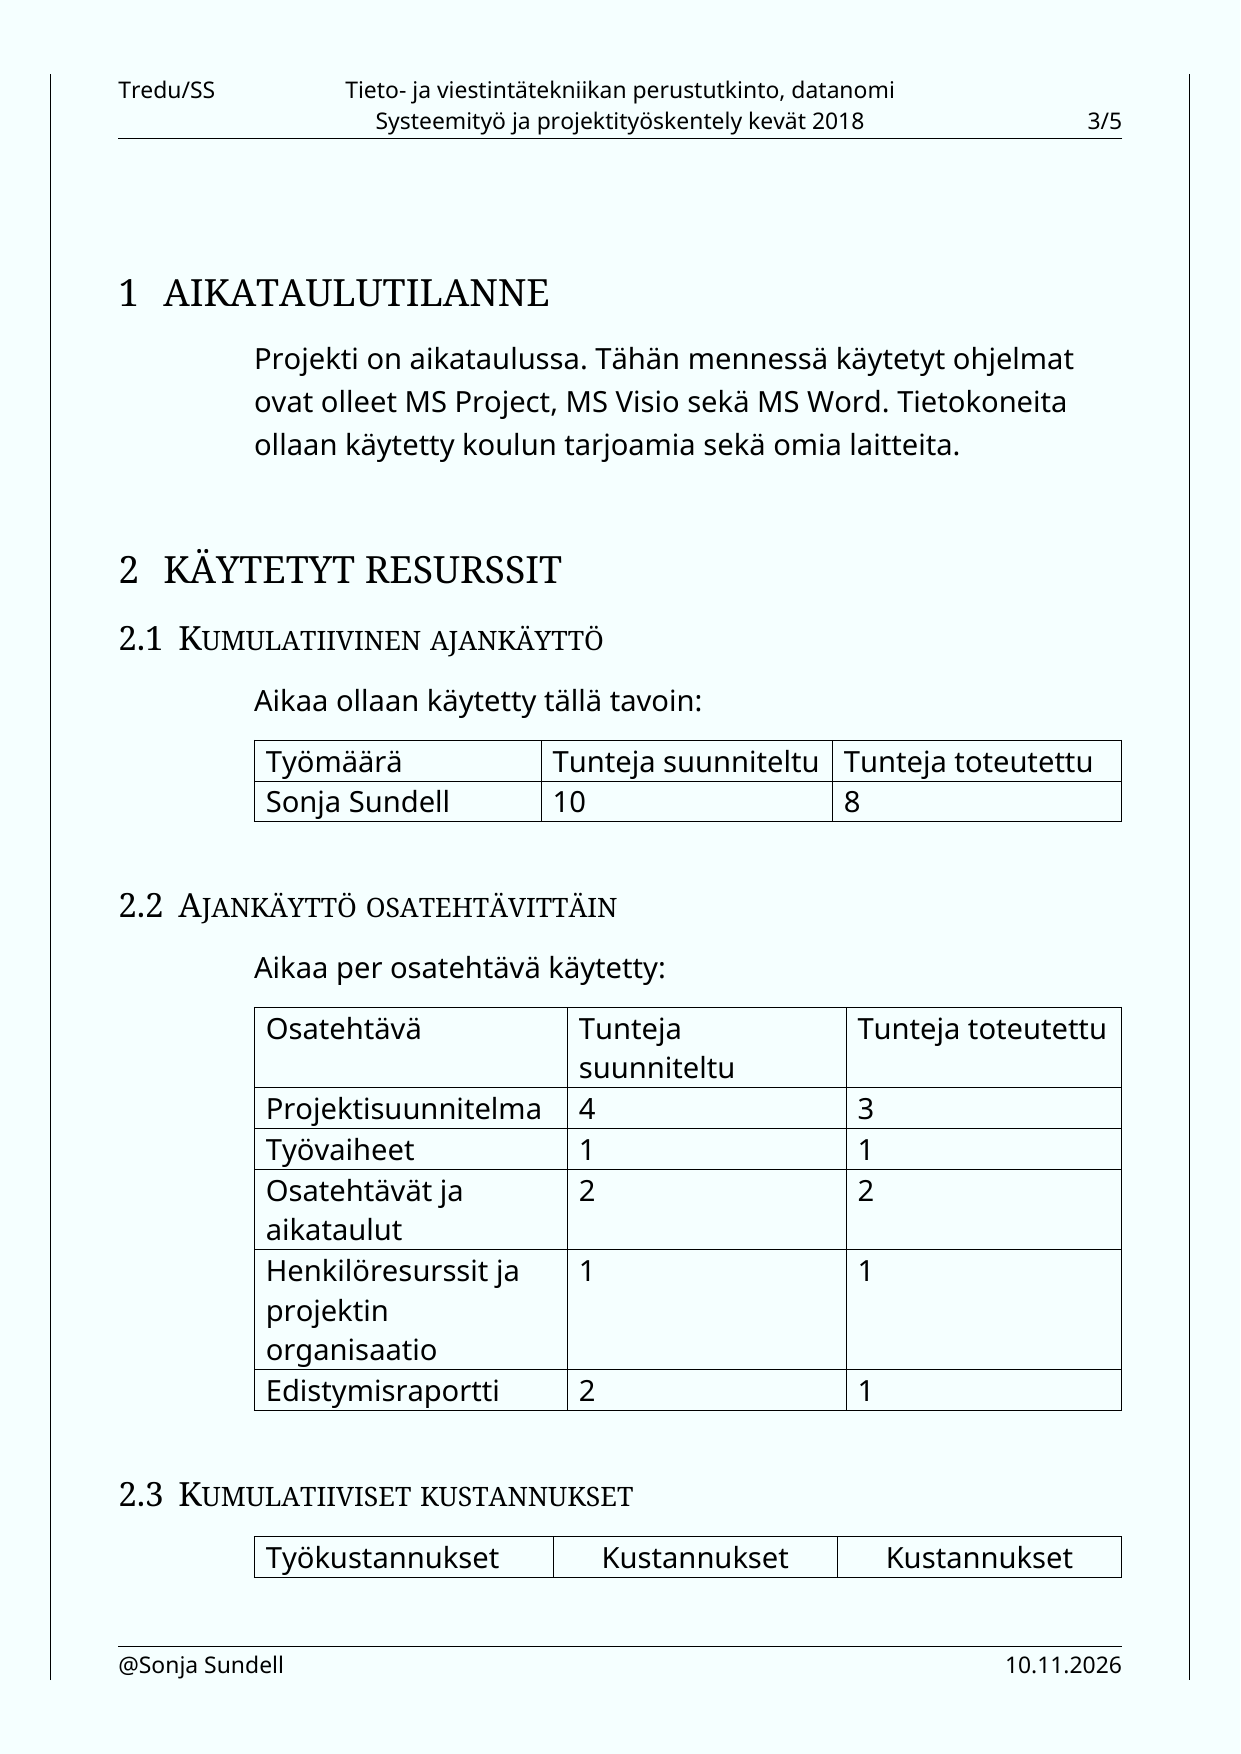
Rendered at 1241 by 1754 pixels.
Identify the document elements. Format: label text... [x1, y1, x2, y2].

table_header Työkustannukset [255, 1537, 553, 1577]
table_cell 1 [568, 1129, 846, 1169]
text Projekti on aikataulussa. Tähän mennessä käytetyt ohjelmat ovat olleet MS Project, MS Visio sekä MS Word. Tietokoneita ollaan käytetty koulun tarjoamia sekä omia laitteita. [254, 338, 1122, 464]
table_cell 1 [847, 1129, 1121, 1169]
table_cell 1 [847, 1370, 1121, 1410]
table_cell 4 [568, 1088, 846, 1128]
table_header Työmäärä [255, 741, 541, 781]
table_header Osatehtävä [255, 1008, 567, 1087]
text Ajankäyttö osatehtävittäin [118, 882, 1122, 927]
text Kumulatiivinen ajankäyttö [118, 615, 1122, 660]
table_cell Projektisuunnitelma [255, 1088, 567, 1128]
table_cell 2 [568, 1170, 846, 1249]
text Aikataulutilanne [118, 267, 1122, 318]
table_cell Työvaiheet [255, 1129, 567, 1169]
table_header Tunteja suunniteltu [568, 1008, 846, 1087]
table_cell 2 [568, 1370, 846, 1410]
table_cell 1 [568, 1250, 846, 1369]
table_header Tunteja suunniteltu [542, 741, 832, 781]
text Kumulatiiviset kustannukset [118, 1471, 1122, 1516]
table_cell Sonja Sundell [255, 782, 541, 821]
table_cell Edistymisraportti [255, 1370, 567, 1410]
table_header Tunteja toteutettu [847, 1008, 1121, 1087]
table_cell 1 [847, 1250, 1121, 1369]
table_cell 8 [833, 782, 1121, 821]
table_cell Osatehtävät ja aikataulut [255, 1170, 567, 1249]
text Aikaa per osatehtävä käytetty: [254, 947, 1122, 987]
table_cell 3 [847, 1088, 1121, 1128]
table_cell 2 [847, 1170, 1121, 1249]
text Aikaa ollaan käytetty tällä tavoin: [254, 680, 1122, 720]
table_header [554, 1537, 837, 1577]
text Käytetyt Resurssit [118, 543, 1122, 594]
table_header Tunteja toteutettu [833, 741, 1121, 781]
table_cell 10 [542, 782, 832, 821]
table_cell Henkilöresurssit ja projektin organisaatio [255, 1250, 567, 1369]
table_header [838, 1537, 1121, 1577]
